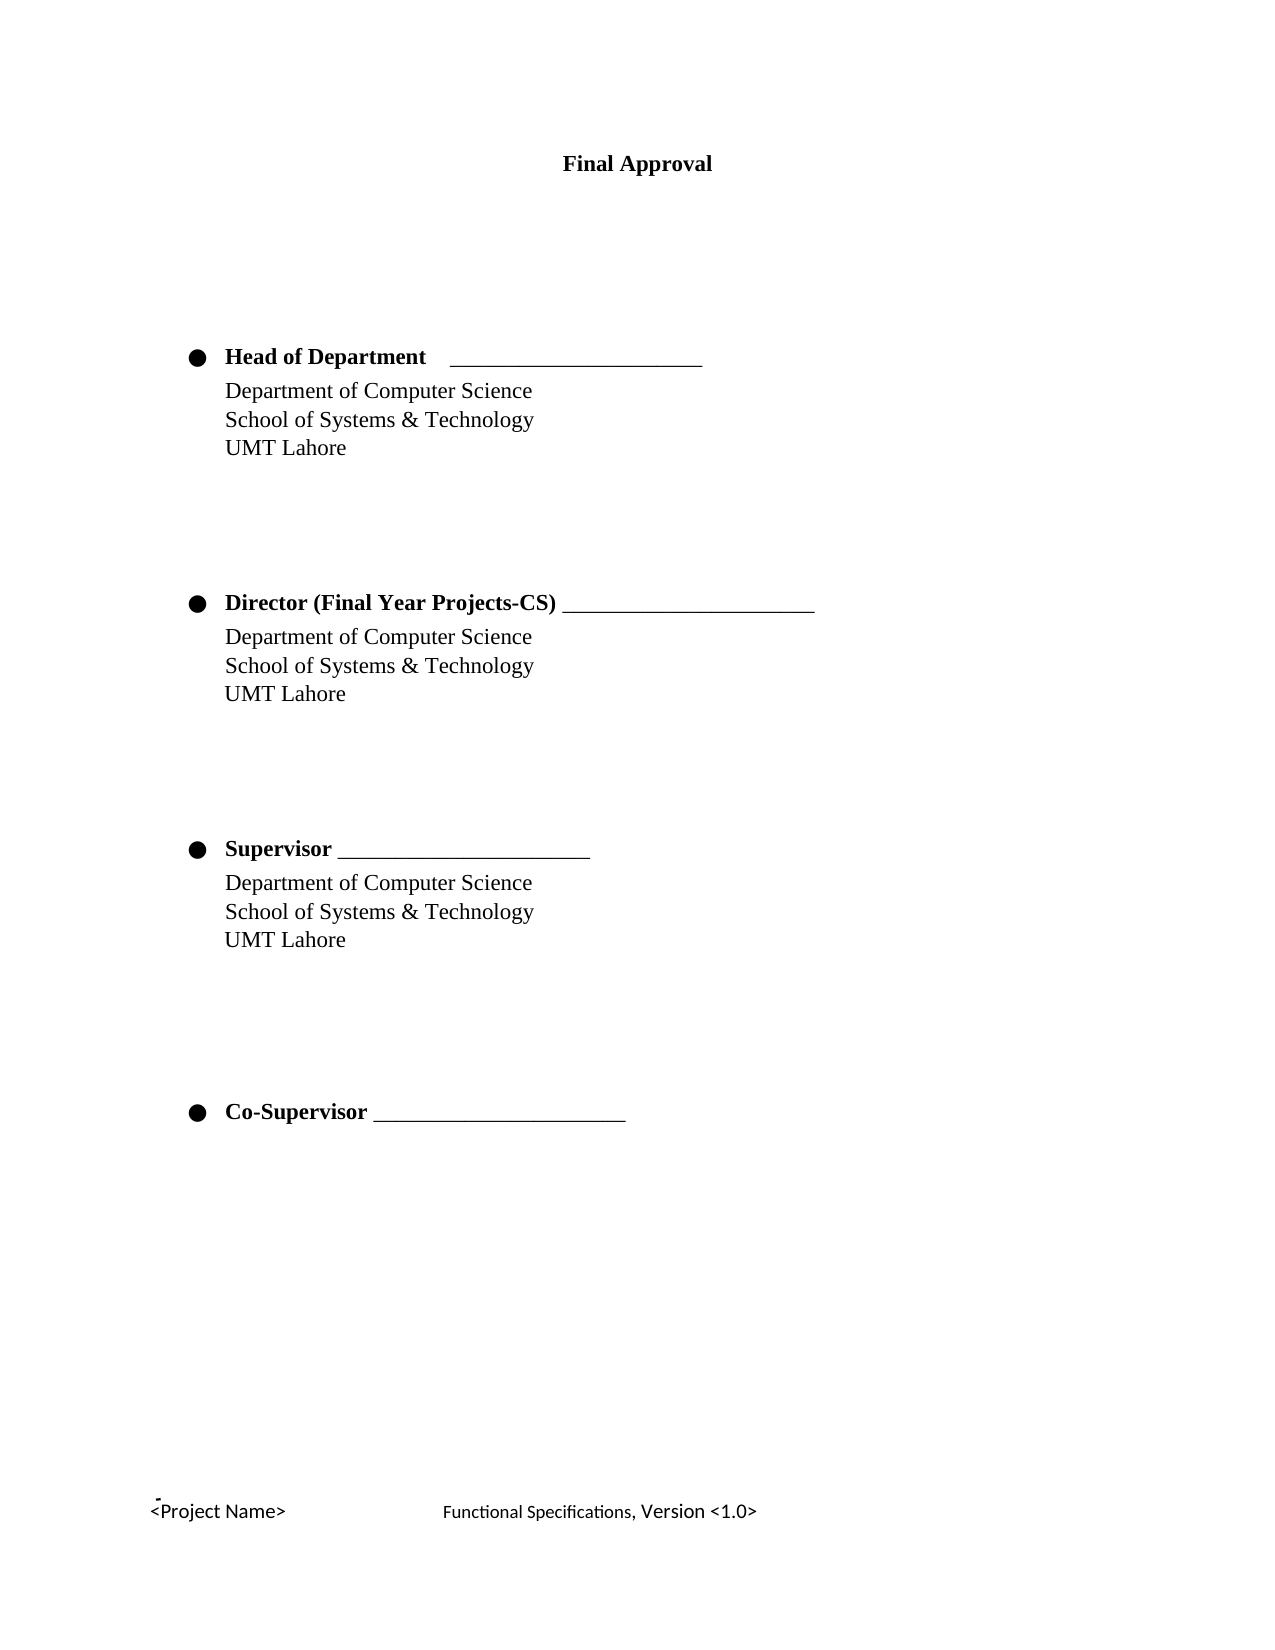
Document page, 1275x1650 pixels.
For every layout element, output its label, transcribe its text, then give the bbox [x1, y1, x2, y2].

list Head of Department ______________________ [187, 330, 1125, 377]
text Department of Computer Science [225, 869, 1125, 896]
text UMT Lahore [150, 926, 1125, 953]
list Director (Final Year Projects-CS) ______________________ [187, 576, 1125, 623]
list Co-Supervisor ______________________ [187, 1085, 1125, 1132]
text Department of Computer Science [225, 377, 1125, 404]
list Supervisor ______________________ [187, 822, 1125, 869]
text Final Approval [150, 150, 1125, 176]
text School of Systems & Technology [225, 406, 1125, 432]
text UMT Lahore [225, 434, 1125, 461]
text UMT Lahore [150, 680, 1125, 707]
text School of Systems & Technology [225, 652, 1125, 678]
text School of Systems & Technology [225, 898, 1125, 924]
text Department of Computer Science [225, 623, 1125, 650]
